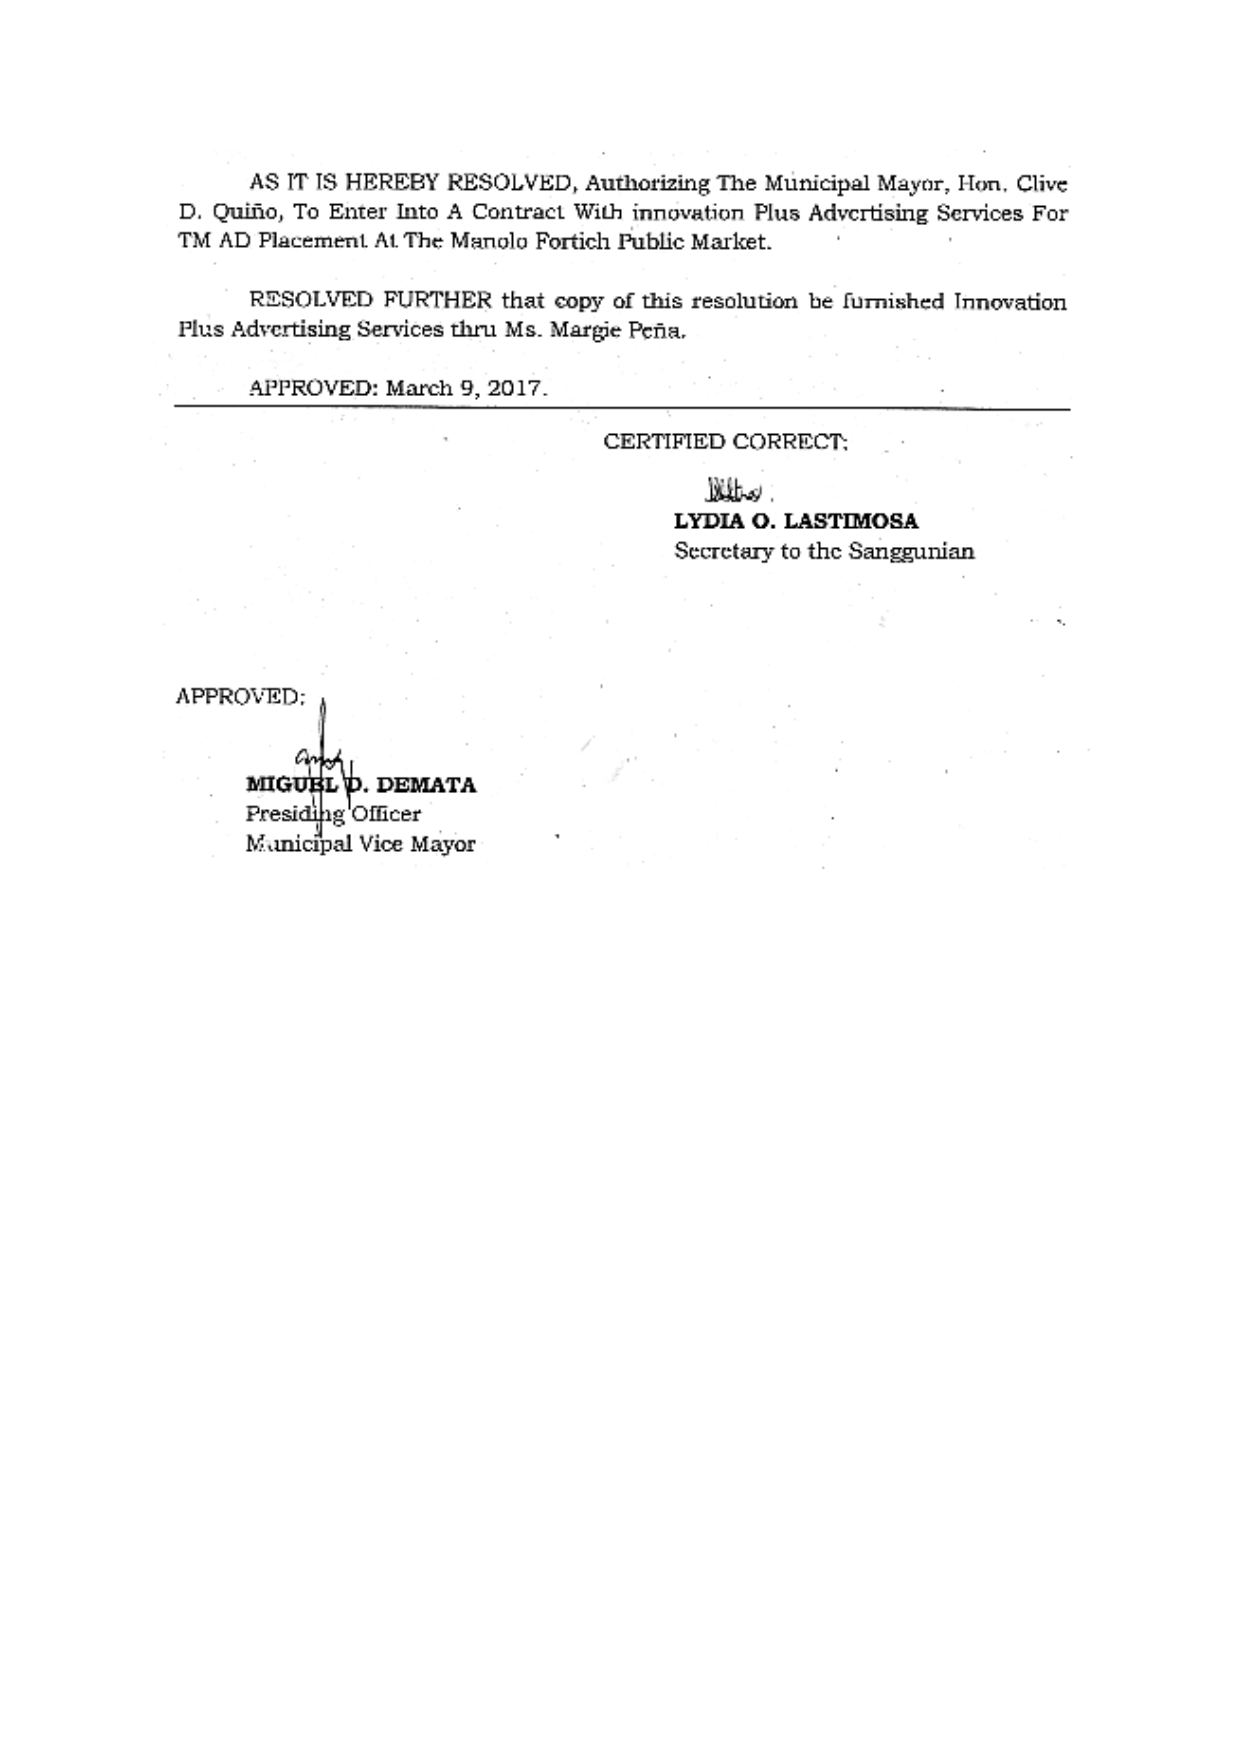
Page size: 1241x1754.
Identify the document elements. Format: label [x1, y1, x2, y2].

picture [150, 149, 1090, 869]
